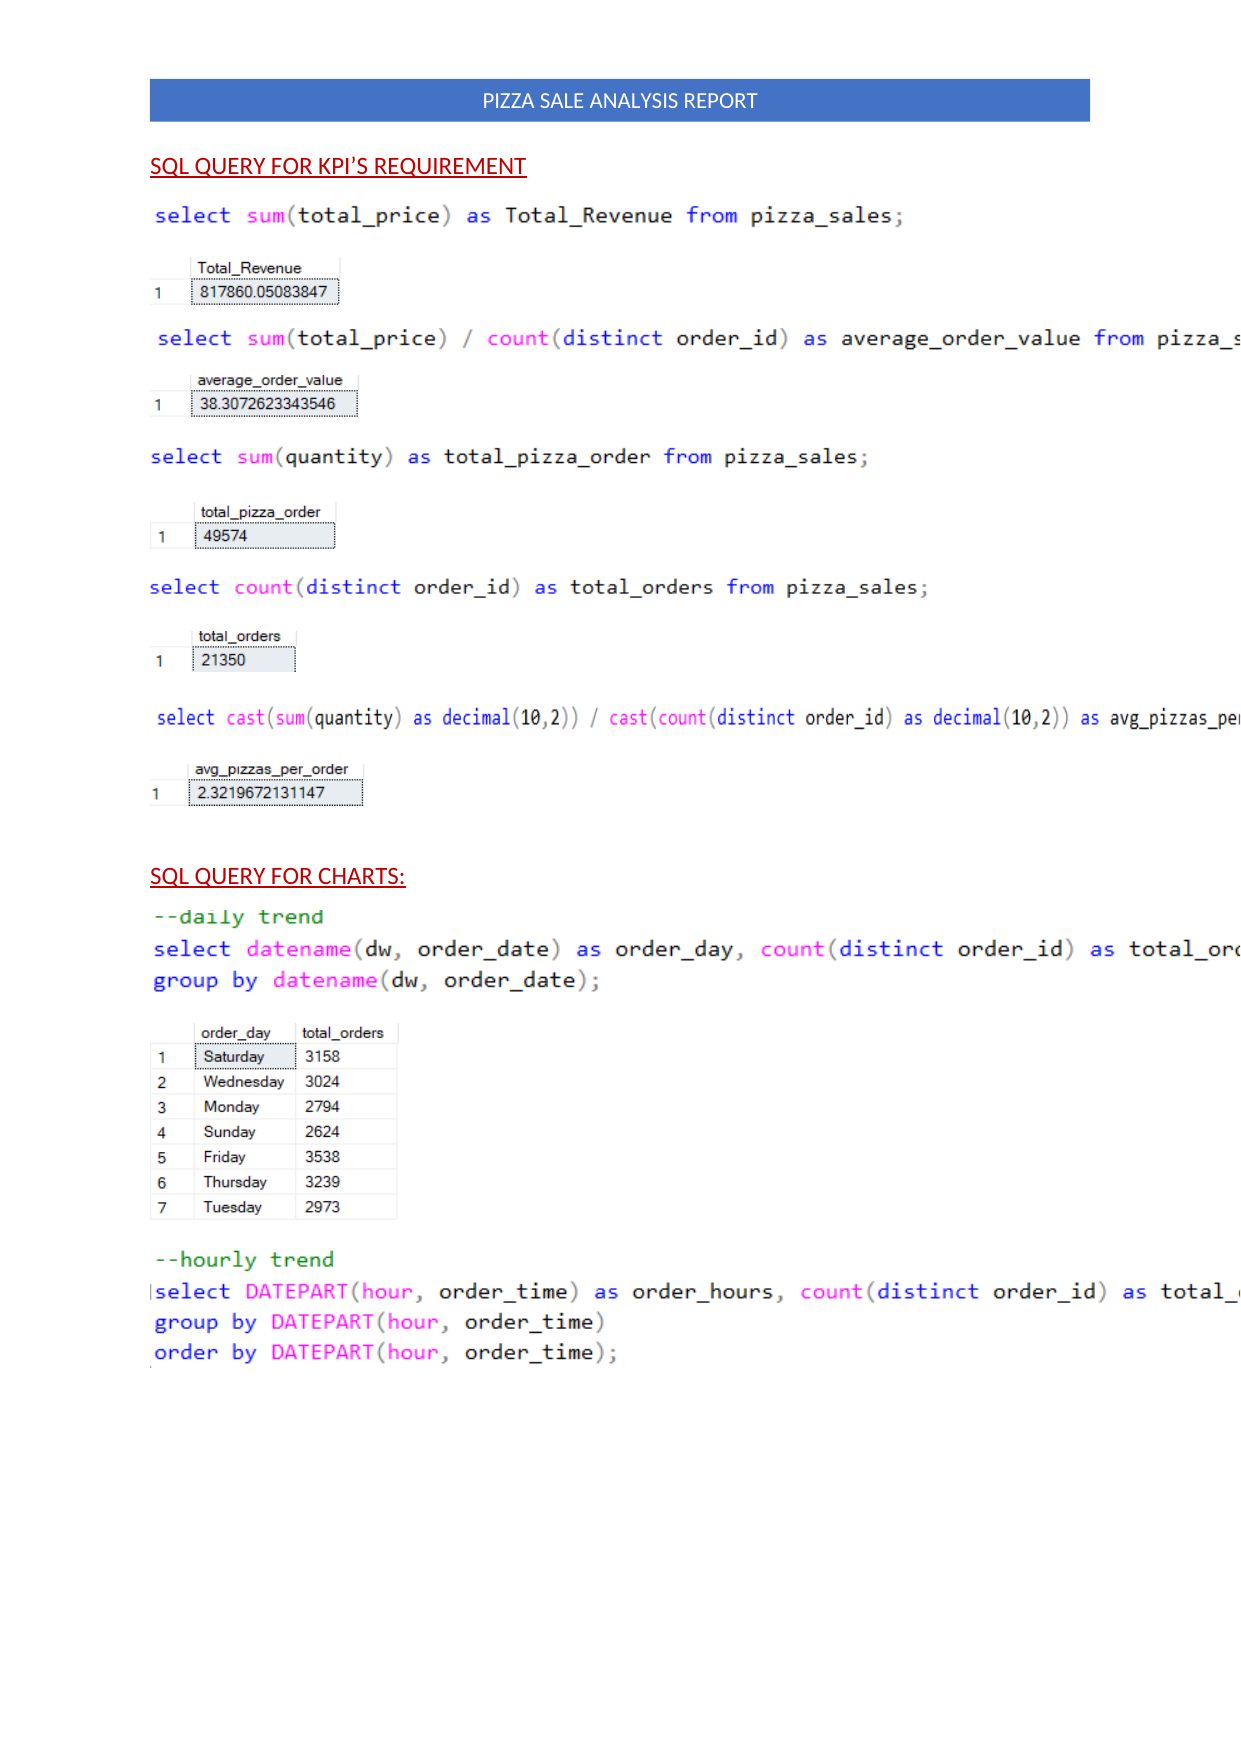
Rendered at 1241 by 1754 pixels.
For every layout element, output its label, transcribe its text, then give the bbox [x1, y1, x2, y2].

picture [150, 440, 884, 484]
picture [150, 199, 923, 239]
picture [150, 631, 310, 672]
picture [150, 764, 377, 806]
text SQL QUERY FOR KPI’S REQUIREMENT [150, 150, 1090, 181]
text SQL QUERY FOR CHARTS: [150, 860, 1090, 891]
picture [150, 1238, 1241, 1368]
picture [150, 257, 352, 310]
picture [150, 572, 945, 613]
picture [150, 375, 378, 422]
picture [150, 1023, 409, 1220]
picture [150, 502, 363, 554]
picture [150, 910, 1241, 1005]
picture [150, 328, 1241, 351]
picture [150, 690, 1241, 746]
